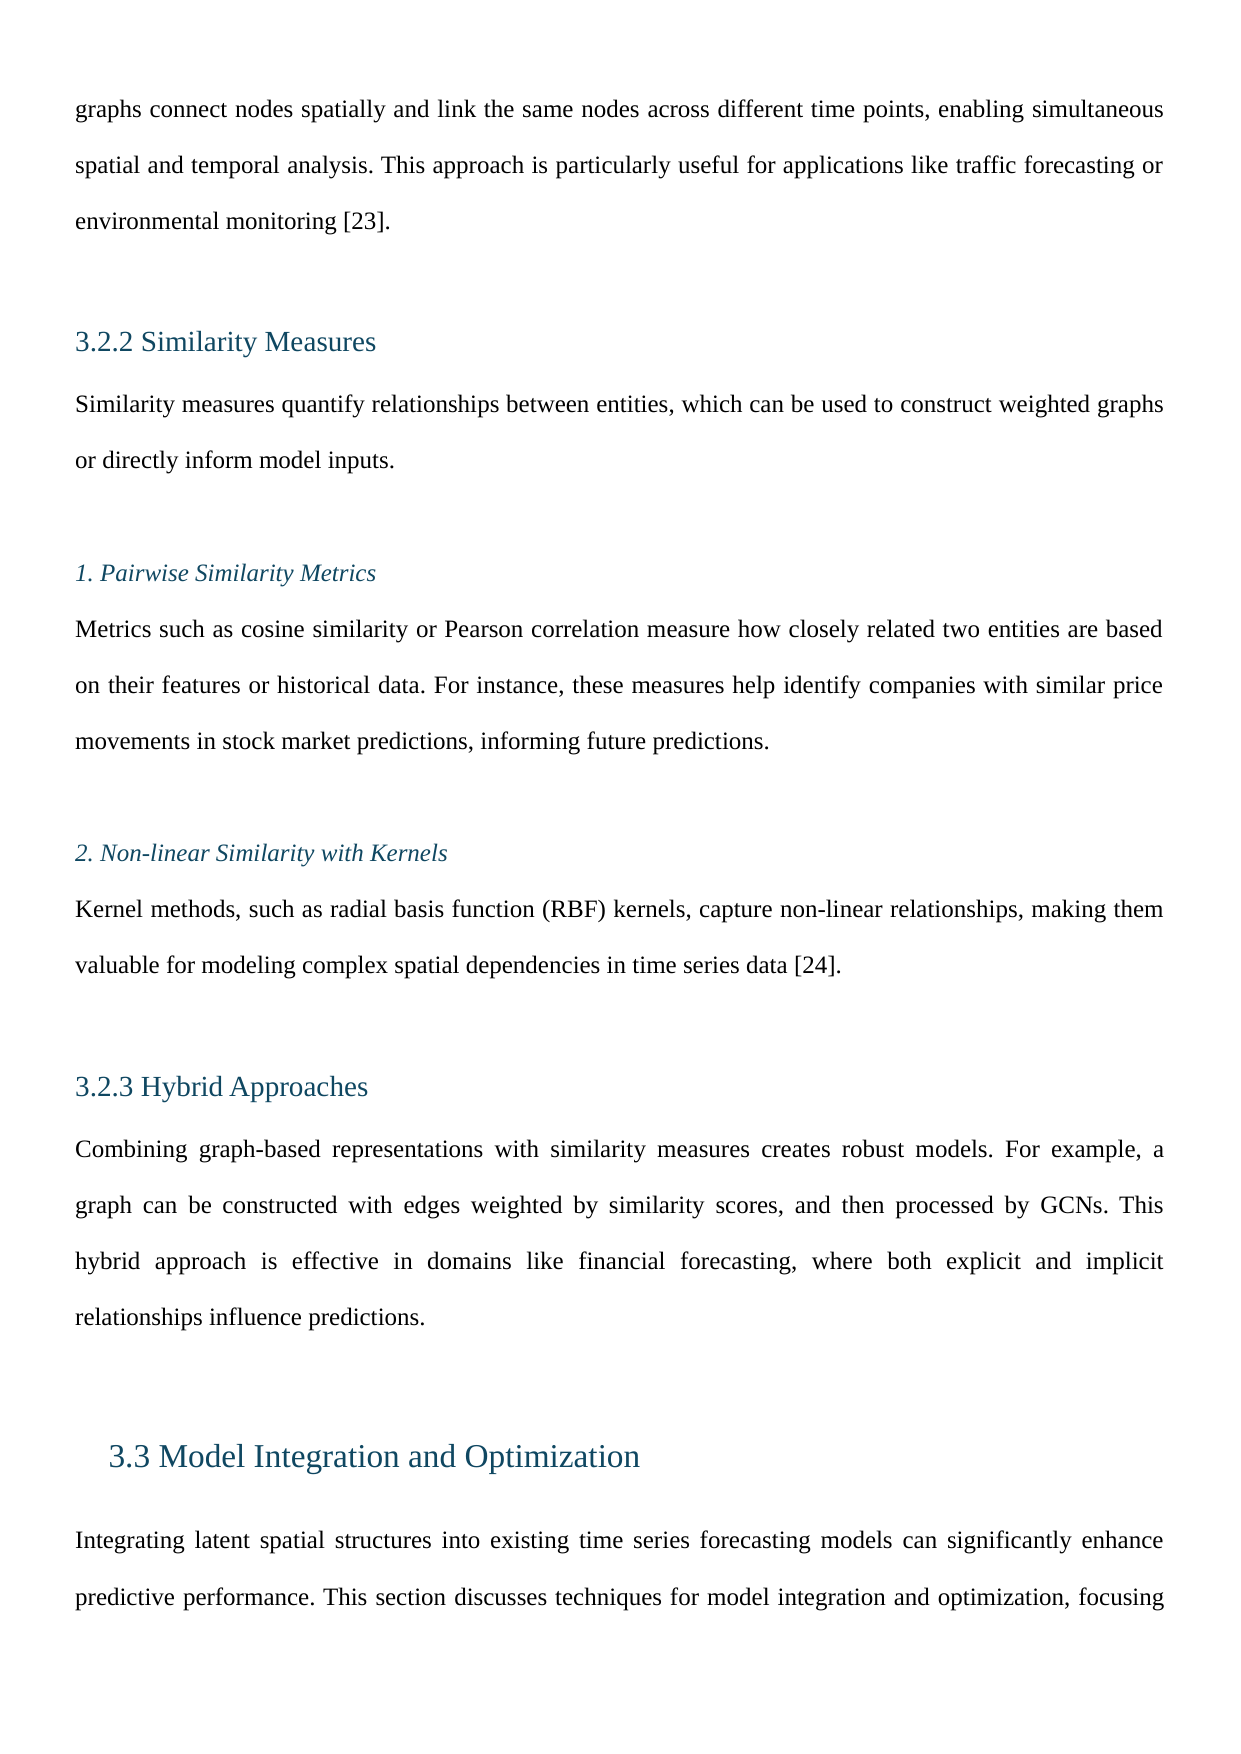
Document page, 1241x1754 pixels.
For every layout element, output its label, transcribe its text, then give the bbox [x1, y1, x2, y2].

subtitle 1. Pairwise Similarity Metrics [75, 553, 1165, 591]
text Kernel methods, such as radial basis function (RBF) kernels, capture non-linear relationships, making them valuable for modeling complex spatial dependencies in time series data [24]. [75, 890, 1165, 984]
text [75, 1521, 1165, 1615]
subtitle 2. Non-linear Similarity with Kernels [75, 834, 1165, 871]
text Similarity measures quantify relationships between entities, which can be used to construct weighted graphs or directly inform model inputs. [75, 385, 1165, 479]
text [75, 89, 1165, 239]
subtitle 3.2.3 Hybrid Approaches [75, 1067, 1165, 1104]
subtitle 3.3 Model Integration and Optimization [75, 1418, 1165, 1493]
text Metrics such as cosine similarity or Pearson correlation measure how closely related two entities are based on their features or historical data. For instance, these measures help identify companies with similar price movements in stock market predictions, informing future predictions. [75, 609, 1165, 759]
subtitle 3.2.2 Similarity Measures [75, 322, 1165, 360]
text Combining graph-based representations with similarity measures creates robust models. For example, a graph can be constructed with edges weighted by similarity scores, and then processed by GCNs. This hybrid approach is effective in domains like financial forecasting, where both explicit and implicit relationships influence predictions. [75, 1129, 1165, 1336]
